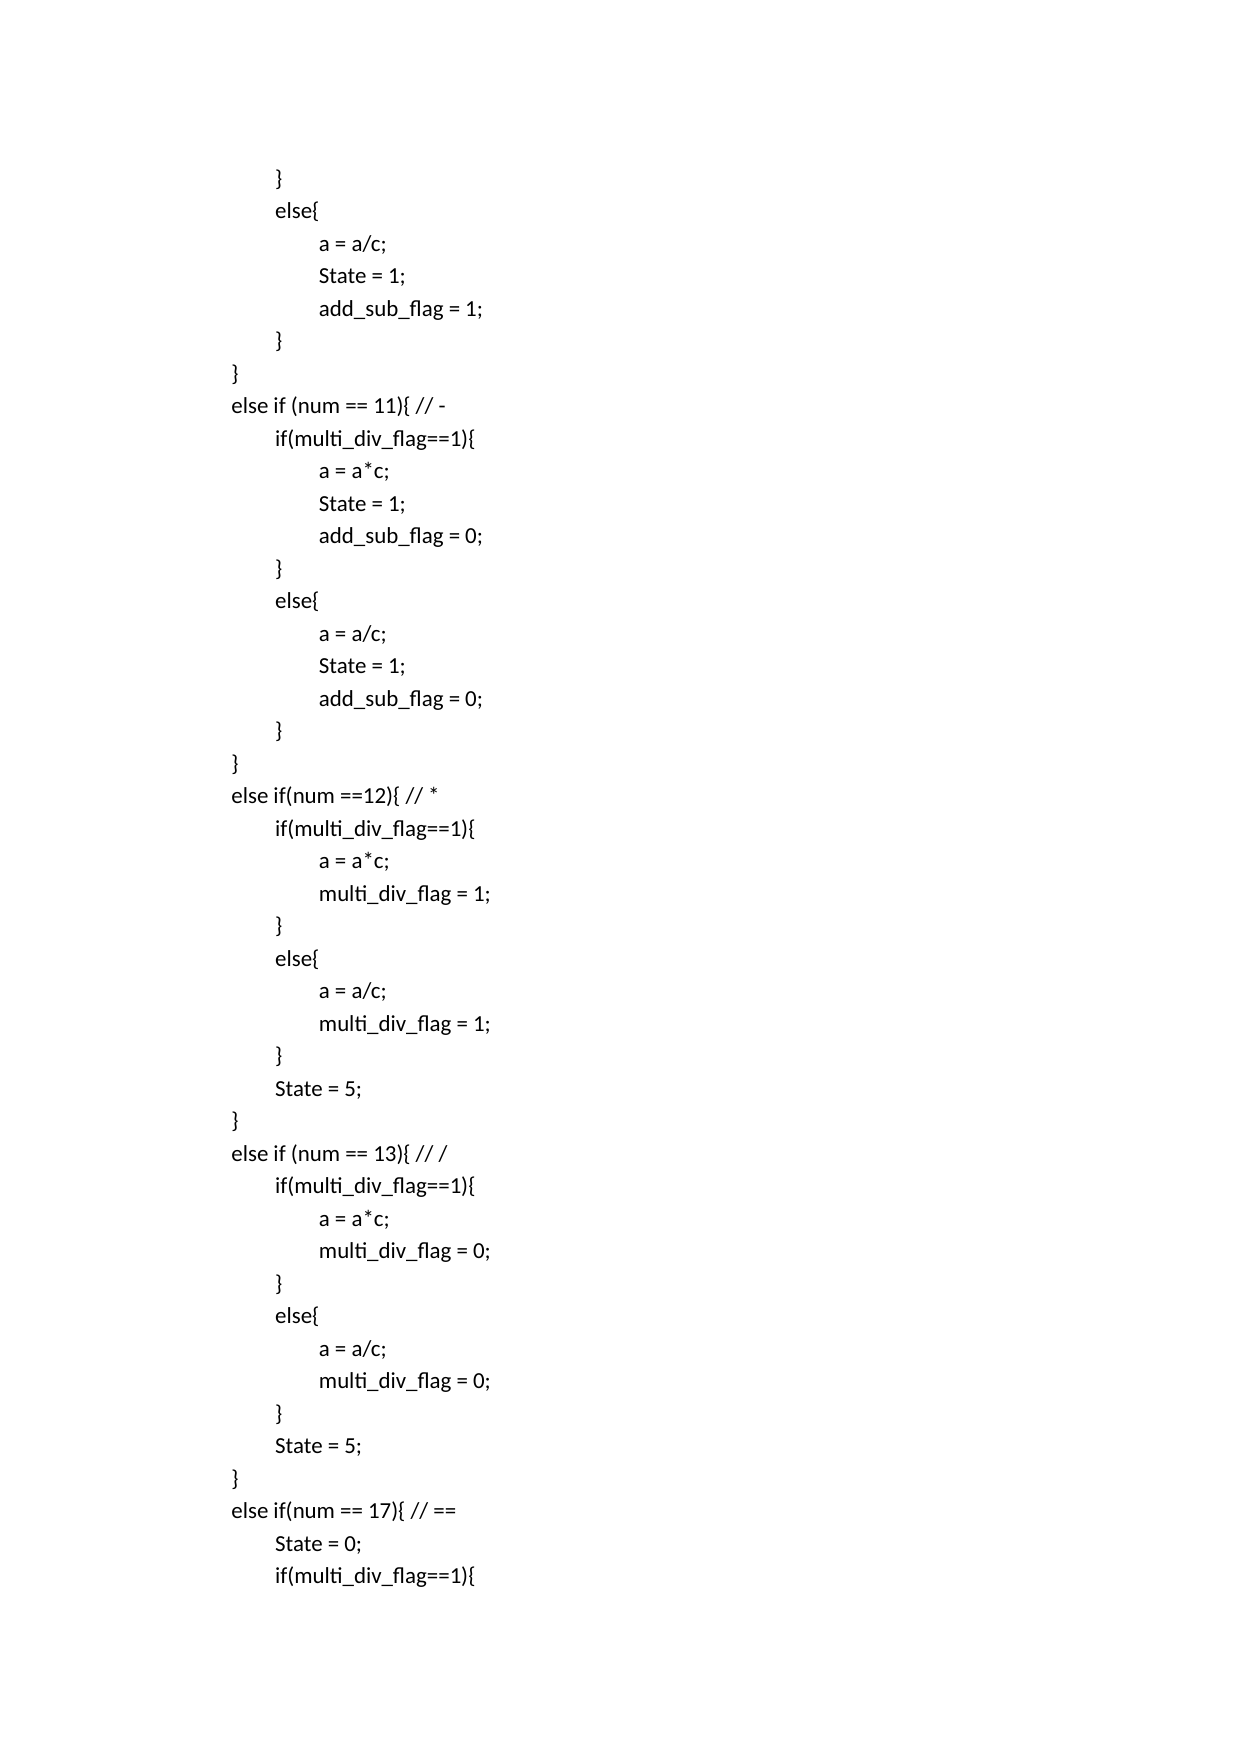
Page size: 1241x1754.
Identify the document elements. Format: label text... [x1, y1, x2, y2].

text multi_div_flag = 0; [187, 1364, 1053, 1397]
text } [187, 552, 1053, 584]
text } [187, 714, 1053, 747]
text State = 1; [187, 259, 1053, 292]
text a = a*c; [187, 1202, 1053, 1234]
text a = a*c; [187, 844, 1053, 877]
text State = 1; [187, 649, 1053, 682]
text } [187, 909, 1053, 942]
text State = 1; [187, 487, 1053, 519]
text if(multi_div_flag==1){ [187, 1169, 1053, 1202]
text else if(num ==12){ // * [187, 779, 1053, 812]
text multi_div_flag = 0; [187, 1234, 1053, 1267]
text } [187, 1267, 1053, 1299]
text multi_div_flag = 1; [187, 1007, 1053, 1039]
text State = 5; [187, 1072, 1053, 1104]
text else{ [187, 194, 1053, 227]
text multi_div_flag = 1; [187, 877, 1053, 909]
text if(multi_div_flag==1){ [187, 422, 1053, 454]
text } [187, 324, 1053, 357]
text } [187, 747, 1053, 779]
text } [187, 1104, 1053, 1137]
text else{ [187, 942, 1053, 974]
text State = 5; [187, 1429, 1053, 1462]
text } [187, 1397, 1053, 1429]
text add_sub_flag = 0; [187, 519, 1053, 552]
text else if(num == 17){ // == [187, 1494, 1053, 1527]
text State = 0; [187, 1527, 1053, 1559]
text else if (num == 13){ // / [187, 1137, 1053, 1169]
text a = a/c; [187, 1332, 1053, 1364]
text else if (num == 11){ // - [187, 389, 1053, 422]
text else{ [187, 584, 1053, 617]
text else{ [187, 1299, 1053, 1332]
text if(multi_div_flag==1){ [187, 812, 1053, 844]
text a = a/c; [187, 974, 1053, 1007]
text a = a/c; [187, 227, 1053, 259]
text } [187, 1462, 1053, 1494]
text add_sub_flag = 1; [187, 292, 1053, 324]
text a = a*c; [187, 454, 1053, 487]
text } [187, 1039, 1053, 1072]
text add_sub_flag = 0; [187, 682, 1053, 714]
text a = a/c; [187, 617, 1053, 649]
text if(multi_div_flag==1){ [187, 1559, 1053, 1592]
text } [187, 162, 1053, 194]
text } [187, 357, 1053, 389]
